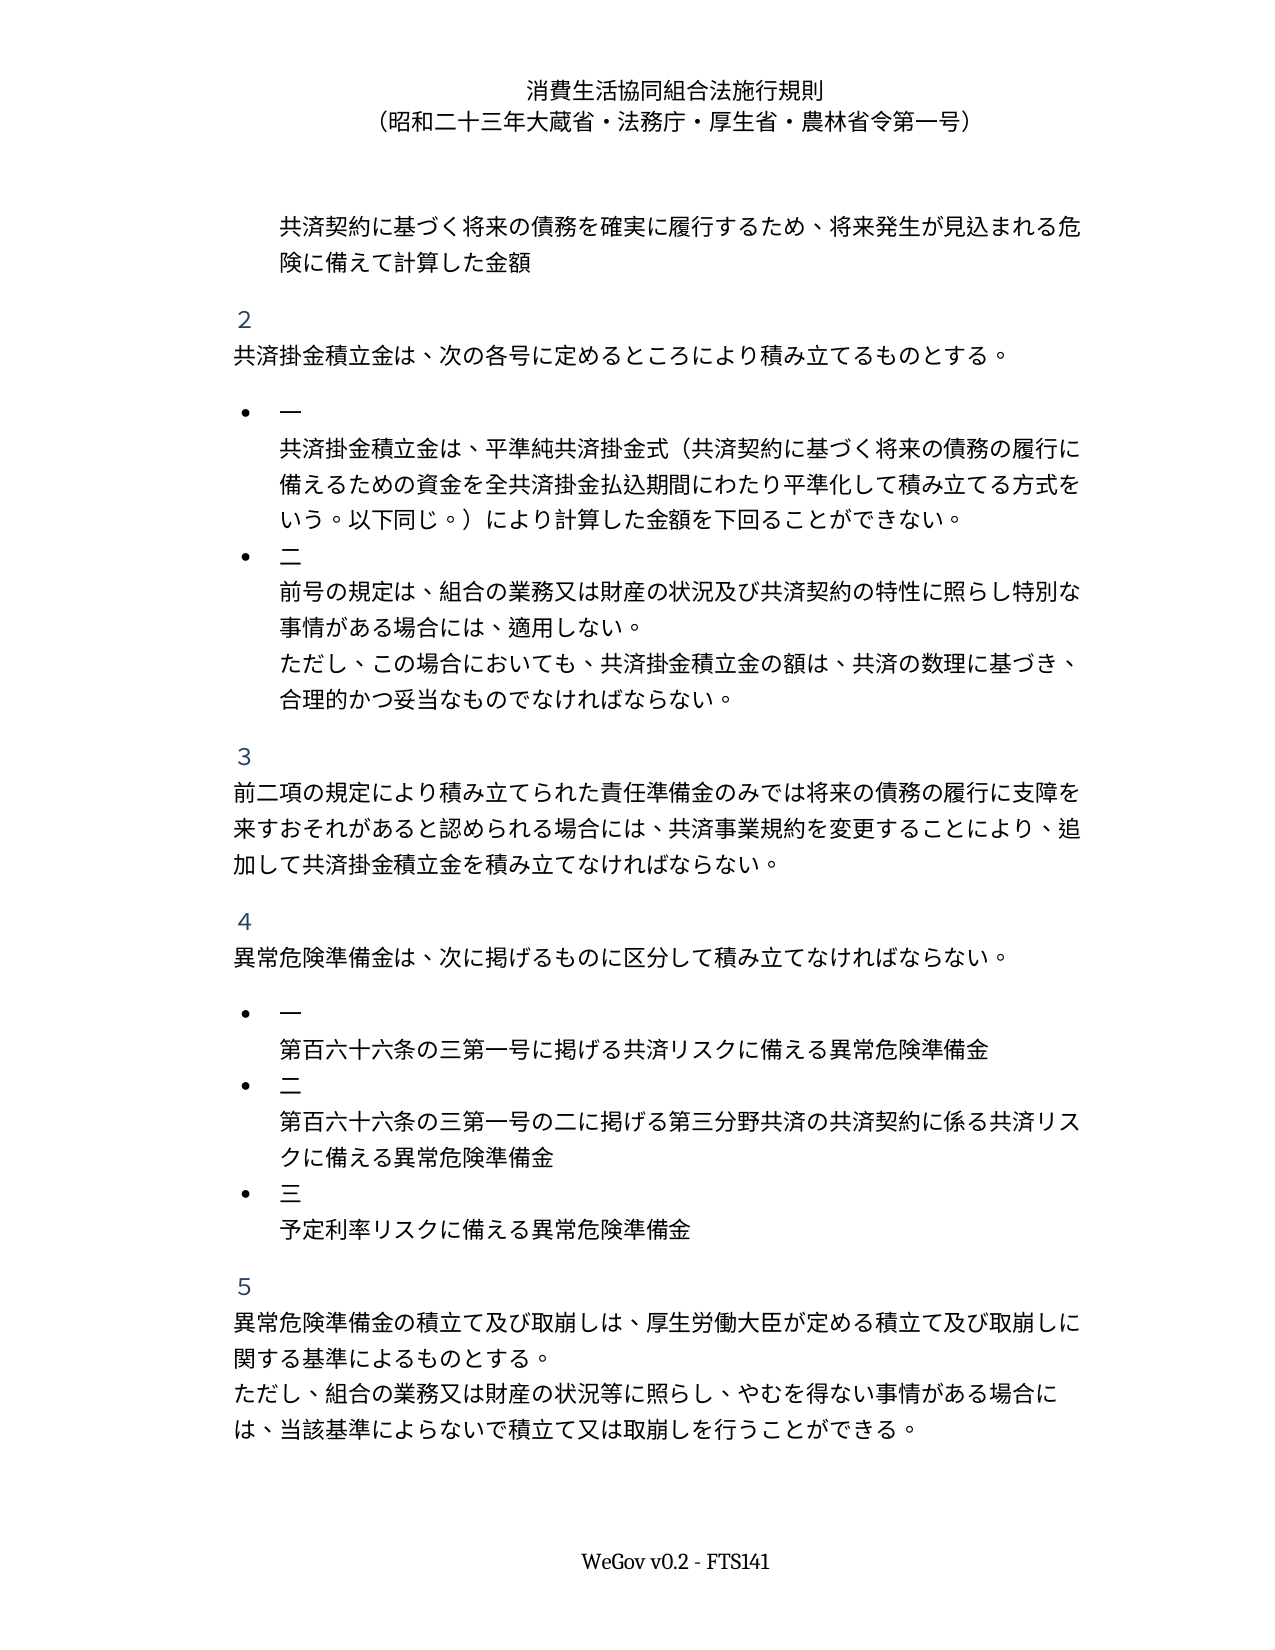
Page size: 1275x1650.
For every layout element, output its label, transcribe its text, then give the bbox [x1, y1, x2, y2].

text 共済掛金積立金は、次の各号に定めるところにより積み立てるものとする。 [233, 340, 1087, 371]
subtitle ４ [233, 906, 1087, 937]
list 一 共済掛金積立金は、平準純共済掛金式（共済契約に基づく将来の債務の履行に備えるための資金を全共済掛金払込期間にわたり平準化して積み立てる方式をいう。以下同じ。）により計算した金額を下回ることができない。 [242, 397, 1087, 536]
subtitle ２ [233, 304, 1087, 335]
list 三 異常危険準備金 共済契約に基づく将来の債務を確実に履行するため、将来発生が見込まれる危険に備えて計算した金額 [242, 150, 1087, 278]
list 二 第百六十六条の三第一号の二に掲げる第三分野共済の共済契約に係る共済リスクに備える異常危険準備金 [242, 1070, 1087, 1173]
list 二 前号の規定は、組合の業務又は財産の状況及び共済契約の特性に照らし特別な事情がある場合には、適用しない。 ただし、この場合においても、共済掛金積立金の額は、共済の数理に基づき、合理的かつ妥当なものでなければならない。 [242, 540, 1087, 715]
text 前二項の規定により積み立てられた責任準備金のみでは将来の債務の履行に支障を来すおそれがあると認められる場合には、共済事業規約を変更することにより、追加して共済掛金積立金を積み立てなければならない。 [233, 777, 1087, 880]
subtitle ３ [233, 741, 1087, 772]
list 一 第百六十六条の三第一号に掲げる共済リスクに備える異常危険準備金 [242, 998, 1087, 1065]
list 三 予定利率リスクに備える異常危険準備金 [242, 1178, 1087, 1245]
text 異常危険準備金は、次に掲げるものに区分して積み立てなければならない。 [233, 941, 1087, 973]
subtitle ５ [233, 1271, 1087, 1302]
text 異常危険準備金の積立て及び取崩しは、厚生労働大臣が定める積立て及び取崩しに関する基準によるものとする。 ただし、組合の業務又は財産の状況等に照らし、やむを得ない事情がある場合には、当該基準によらないで積立て又は取崩しを行うことができる。 [233, 1307, 1087, 1446]
